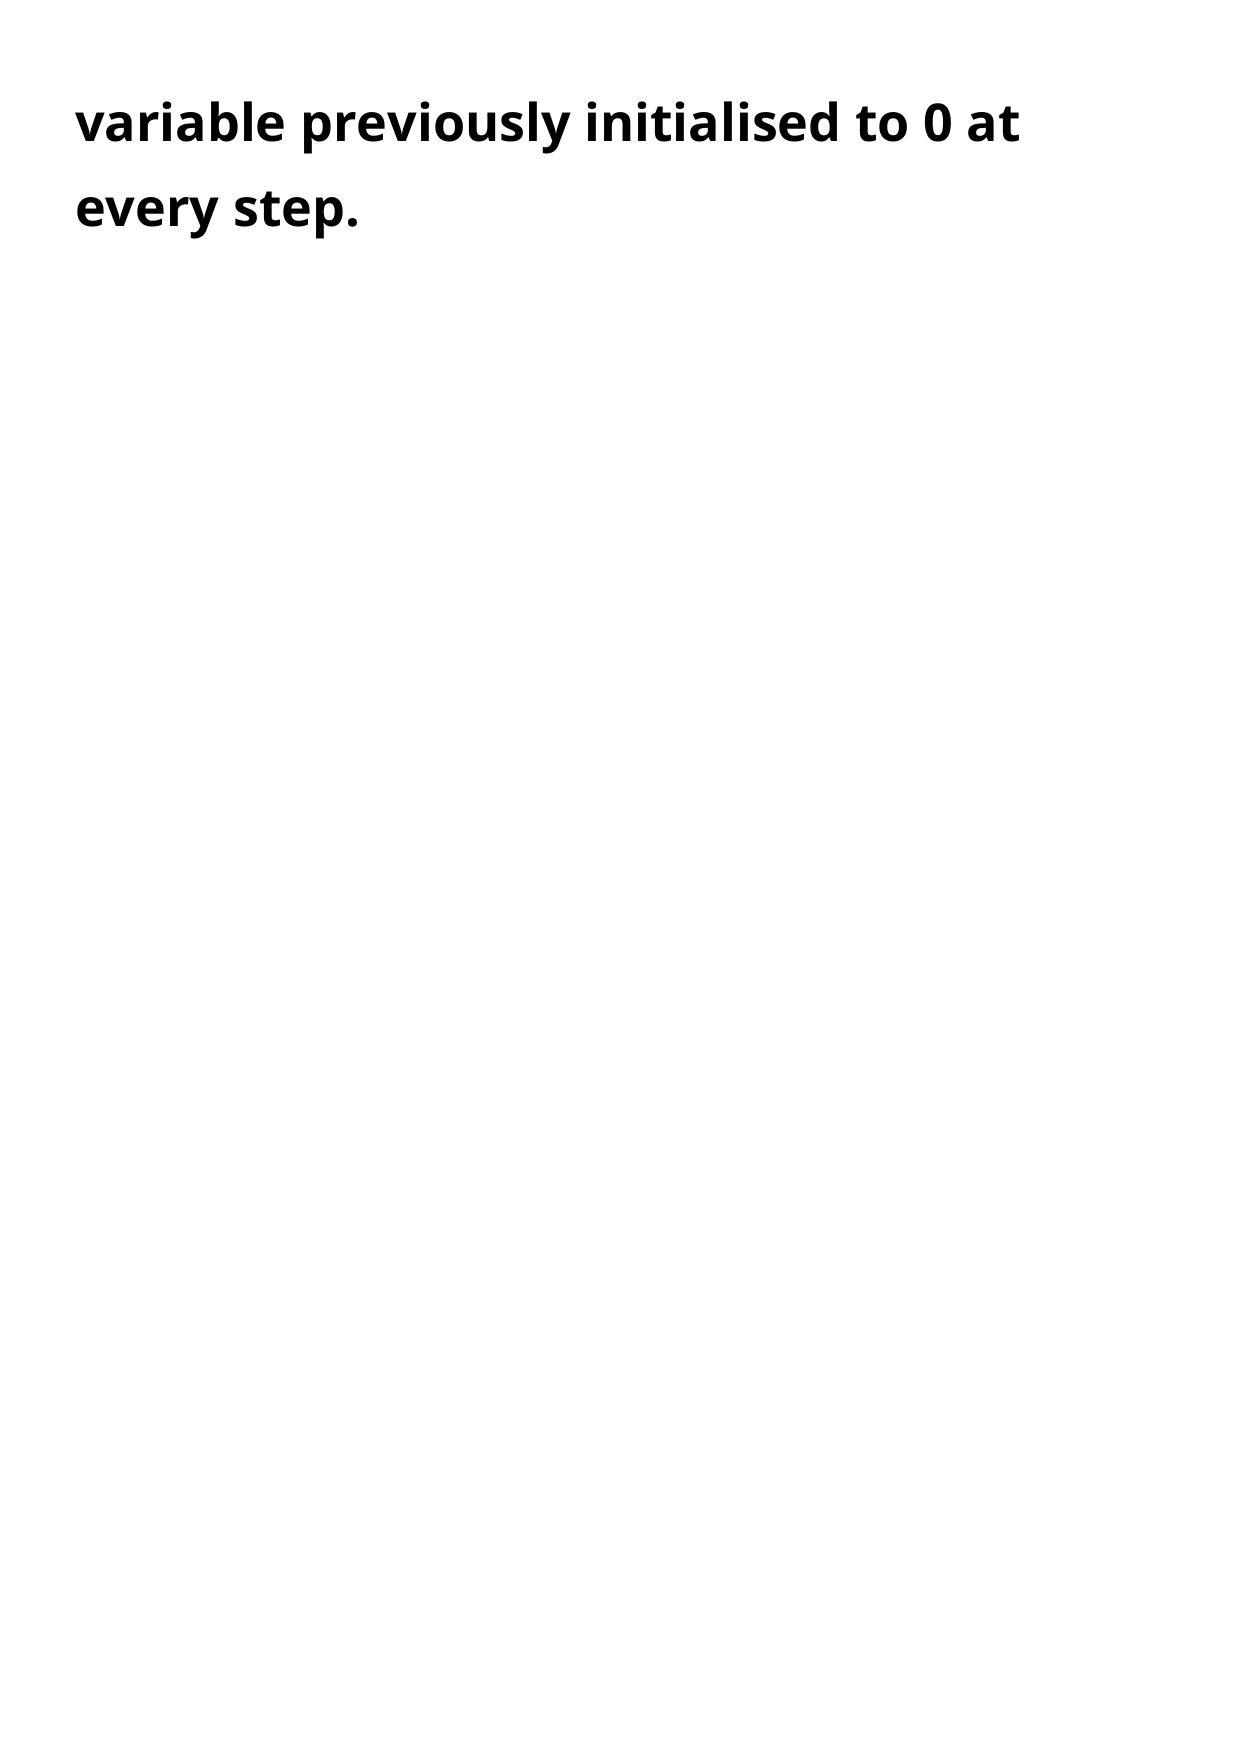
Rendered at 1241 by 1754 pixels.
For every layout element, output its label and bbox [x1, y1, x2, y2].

text [75, 73, 1123, 243]
